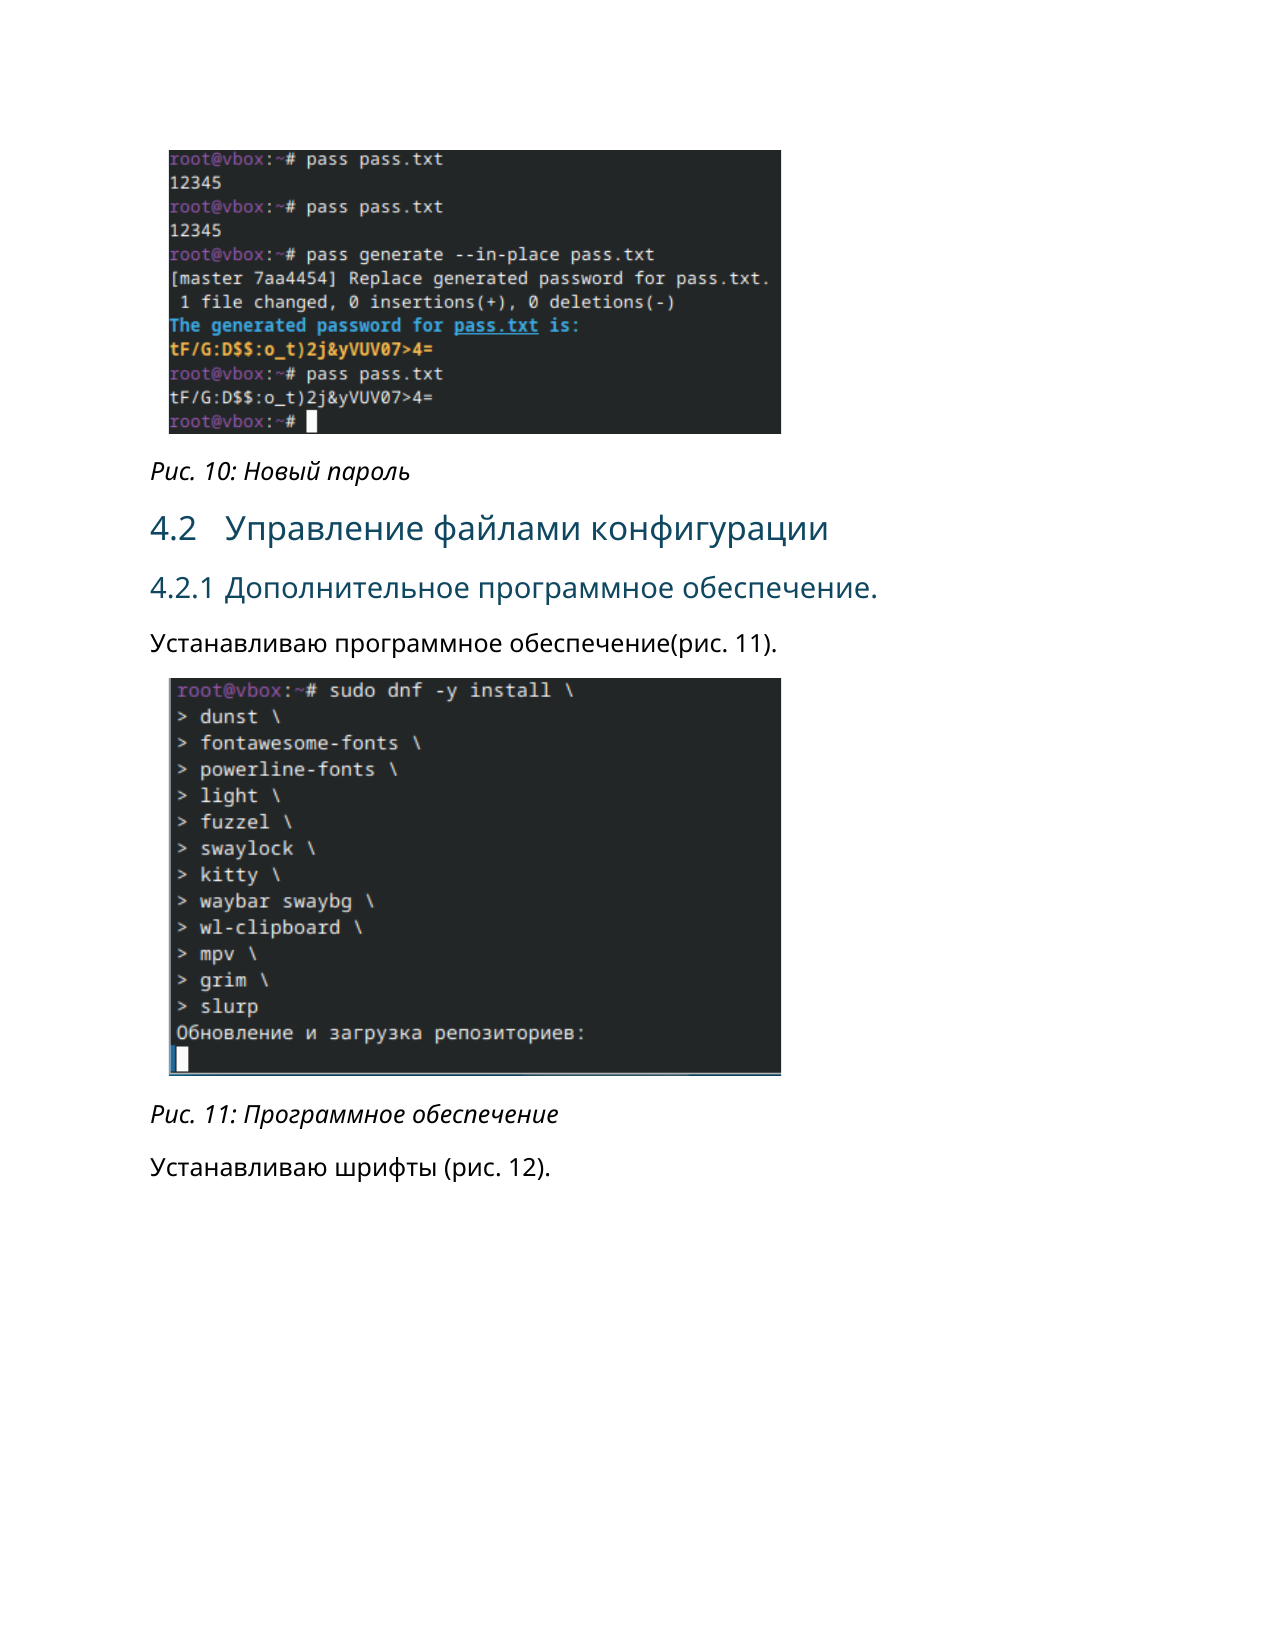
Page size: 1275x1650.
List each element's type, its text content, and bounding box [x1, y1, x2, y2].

subtitle 4.2.1 Дополнительное программное обеспечение. [150, 567, 1125, 607]
subtitle 4.2 Управление файлами конфигурации [150, 505, 1125, 550]
text Устанавливаю программное обеспечение(рис. 11). [150, 625, 1125, 659]
picture [168, 150, 782, 434]
text Рис. 11: Программное обеспечение [150, 1097, 1125, 1131]
text Устанавливаю шрифты (рис. 12). [150, 1149, 1125, 1183]
picture [168, 678, 782, 1076]
text Рис. 10: Новый пароль [150, 454, 1125, 488]
